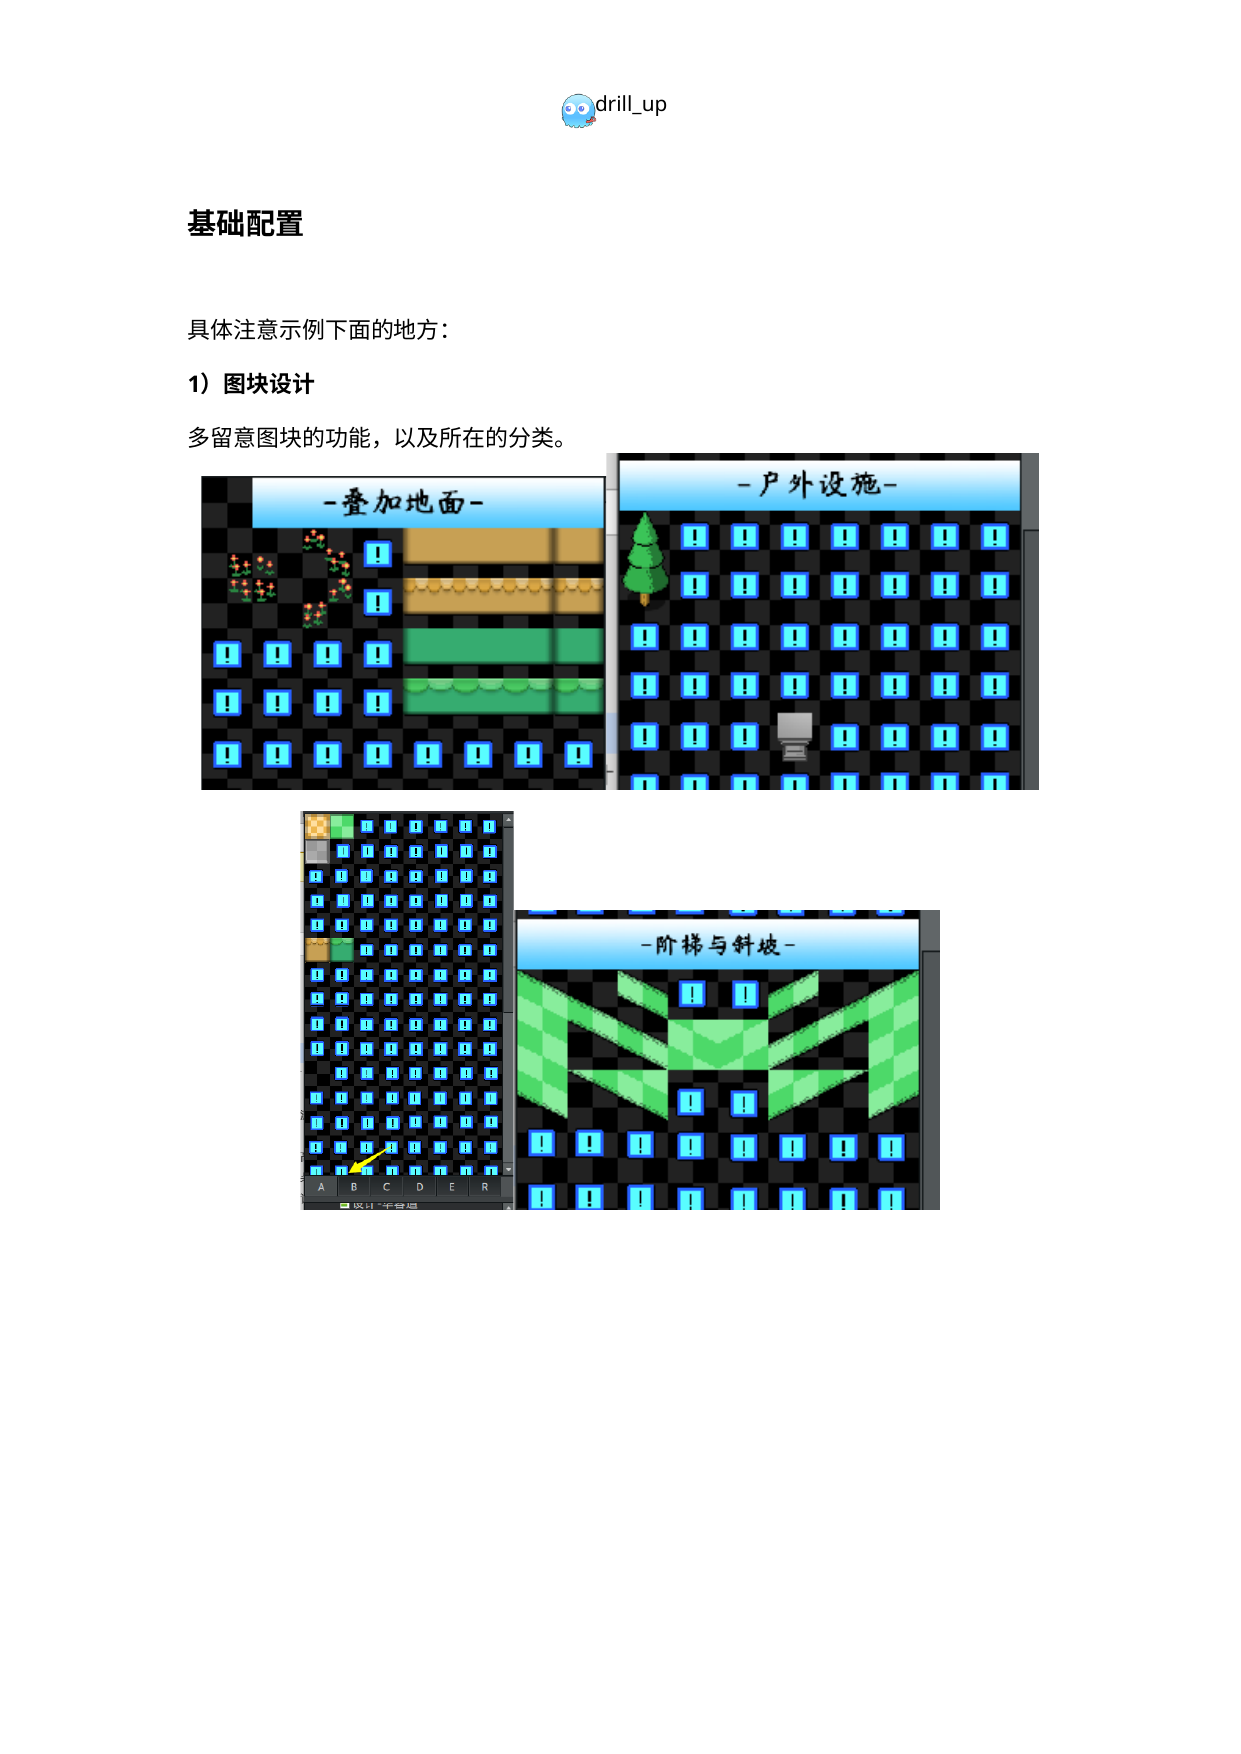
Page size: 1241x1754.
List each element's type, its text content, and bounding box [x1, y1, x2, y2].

picture [300, 811, 940, 1210]
text 1）图块设计 [187, 366, 1053, 399]
picture [556, 88, 597, 130]
text 具体注意示例下面的地方： [187, 312, 1053, 345]
subtitle 基础配置 [187, 189, 1053, 254]
picture [201, 453, 1039, 790]
text 多留意图块的功能，以及所在的分类。 [187, 420, 1053, 453]
